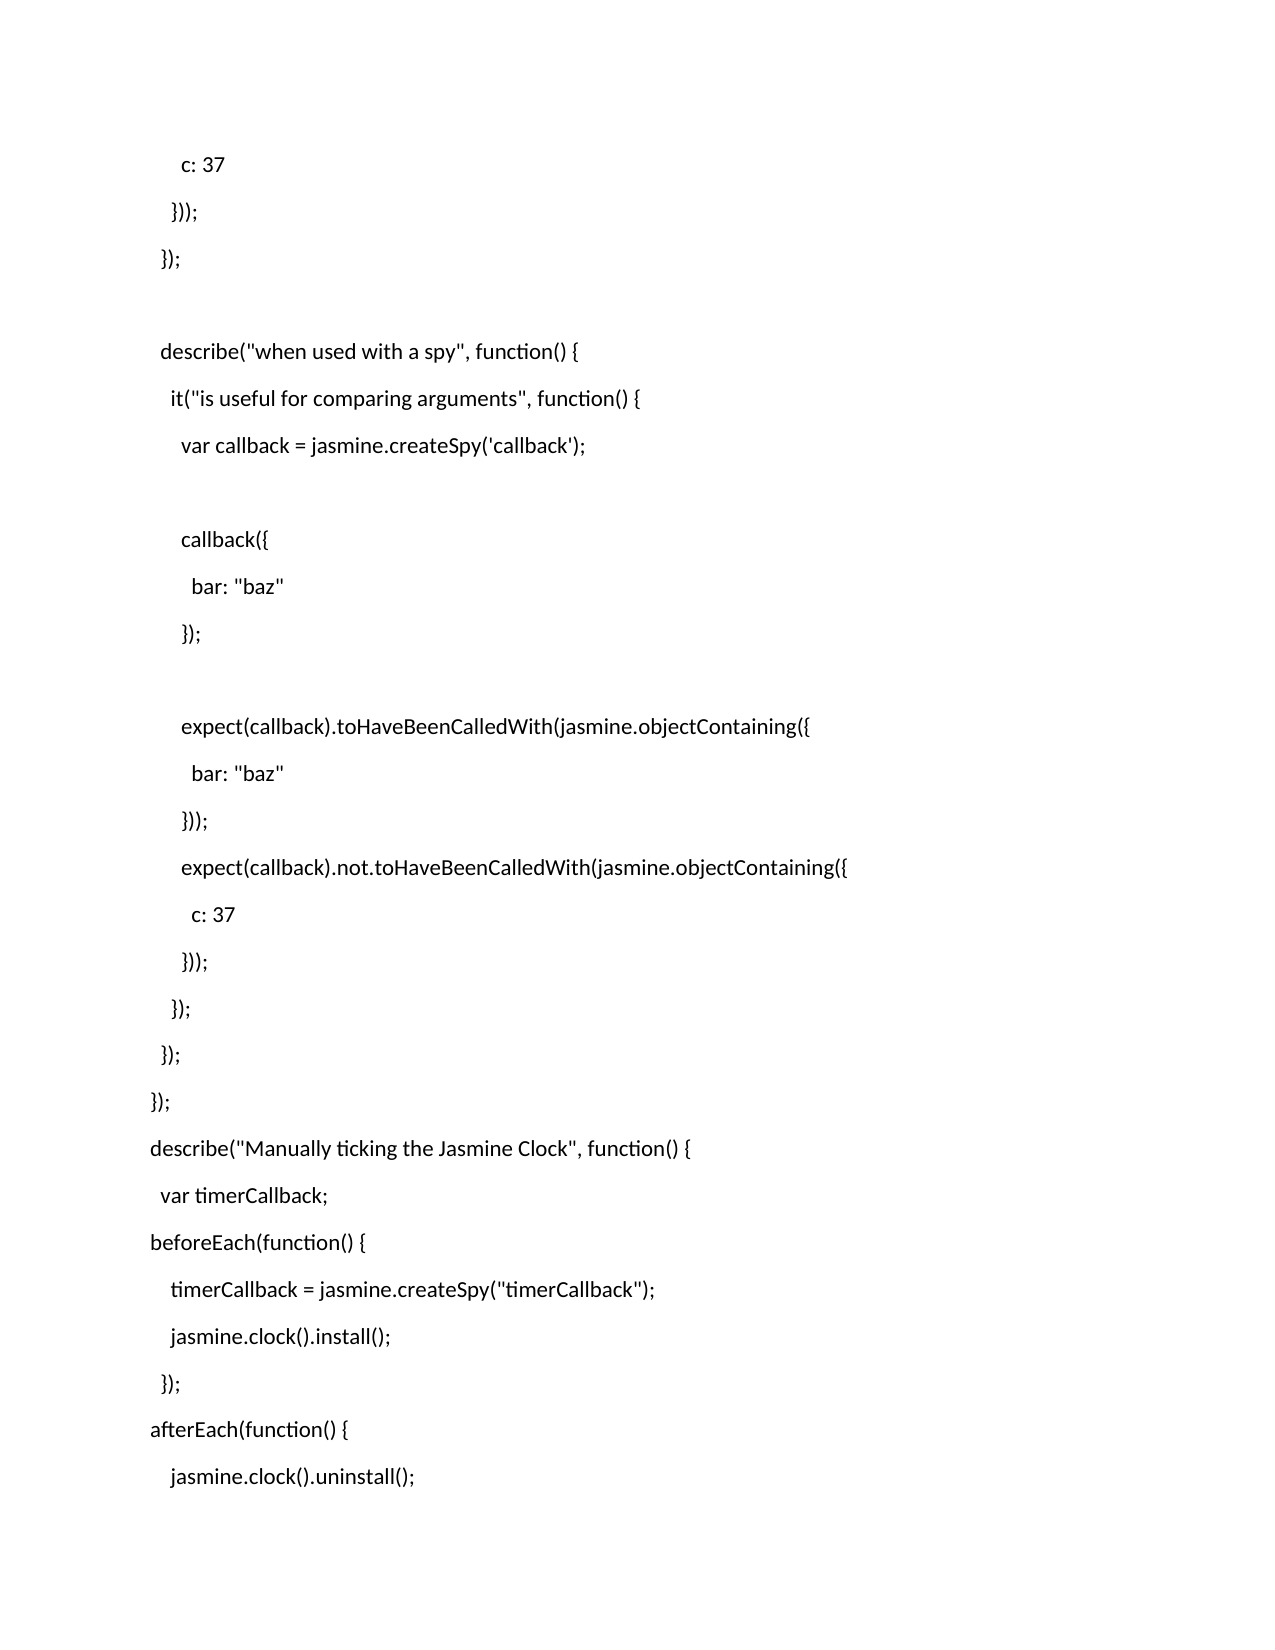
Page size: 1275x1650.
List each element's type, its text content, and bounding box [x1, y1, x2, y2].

text expect(callback).toHaveBeenCalledWith(jasmine.objectContaining({ [150, 712, 1125, 741]
text bar: "baz" [150, 759, 1125, 787]
text bar: "baz" [150, 572, 1125, 600]
text afterEach(function() { [150, 1416, 1125, 1444]
text })); [150, 947, 1125, 975]
text }); [150, 1369, 1125, 1397]
text }); [150, 1087, 1125, 1116]
text describe("when used with a spy", function() { [150, 337, 1125, 366]
text jasmine.clock().uninstall(); [150, 1462, 1125, 1491]
text }); [150, 619, 1125, 647]
text }); [150, 994, 1125, 1022]
text var callback = jasmine.createSpy('callback'); [150, 431, 1125, 459]
text describe("Manually ticking the Jasmine Clock", function() { [150, 1134, 1125, 1162]
text })); [150, 806, 1125, 834]
text jasmine.clock().install(); [150, 1322, 1125, 1350]
text })); [150, 197, 1125, 225]
text beforeEach(function() { [150, 1228, 1125, 1256]
text }); [150, 1041, 1125, 1069]
text expect(callback).not.toHaveBeenCalledWith(jasmine.objectContaining({ [150, 853, 1125, 881]
text }); [150, 244, 1125, 272]
text callback({ [150, 525, 1125, 553]
text timerCallback = jasmine.createSpy("timerCallback"); [150, 1275, 1125, 1303]
text var timerCallback; [150, 1181, 1125, 1209]
text c: 37 [150, 900, 1125, 928]
text it("is useful for comparing arguments", function() { [150, 384, 1125, 412]
text c: 37 [150, 150, 1125, 178]
